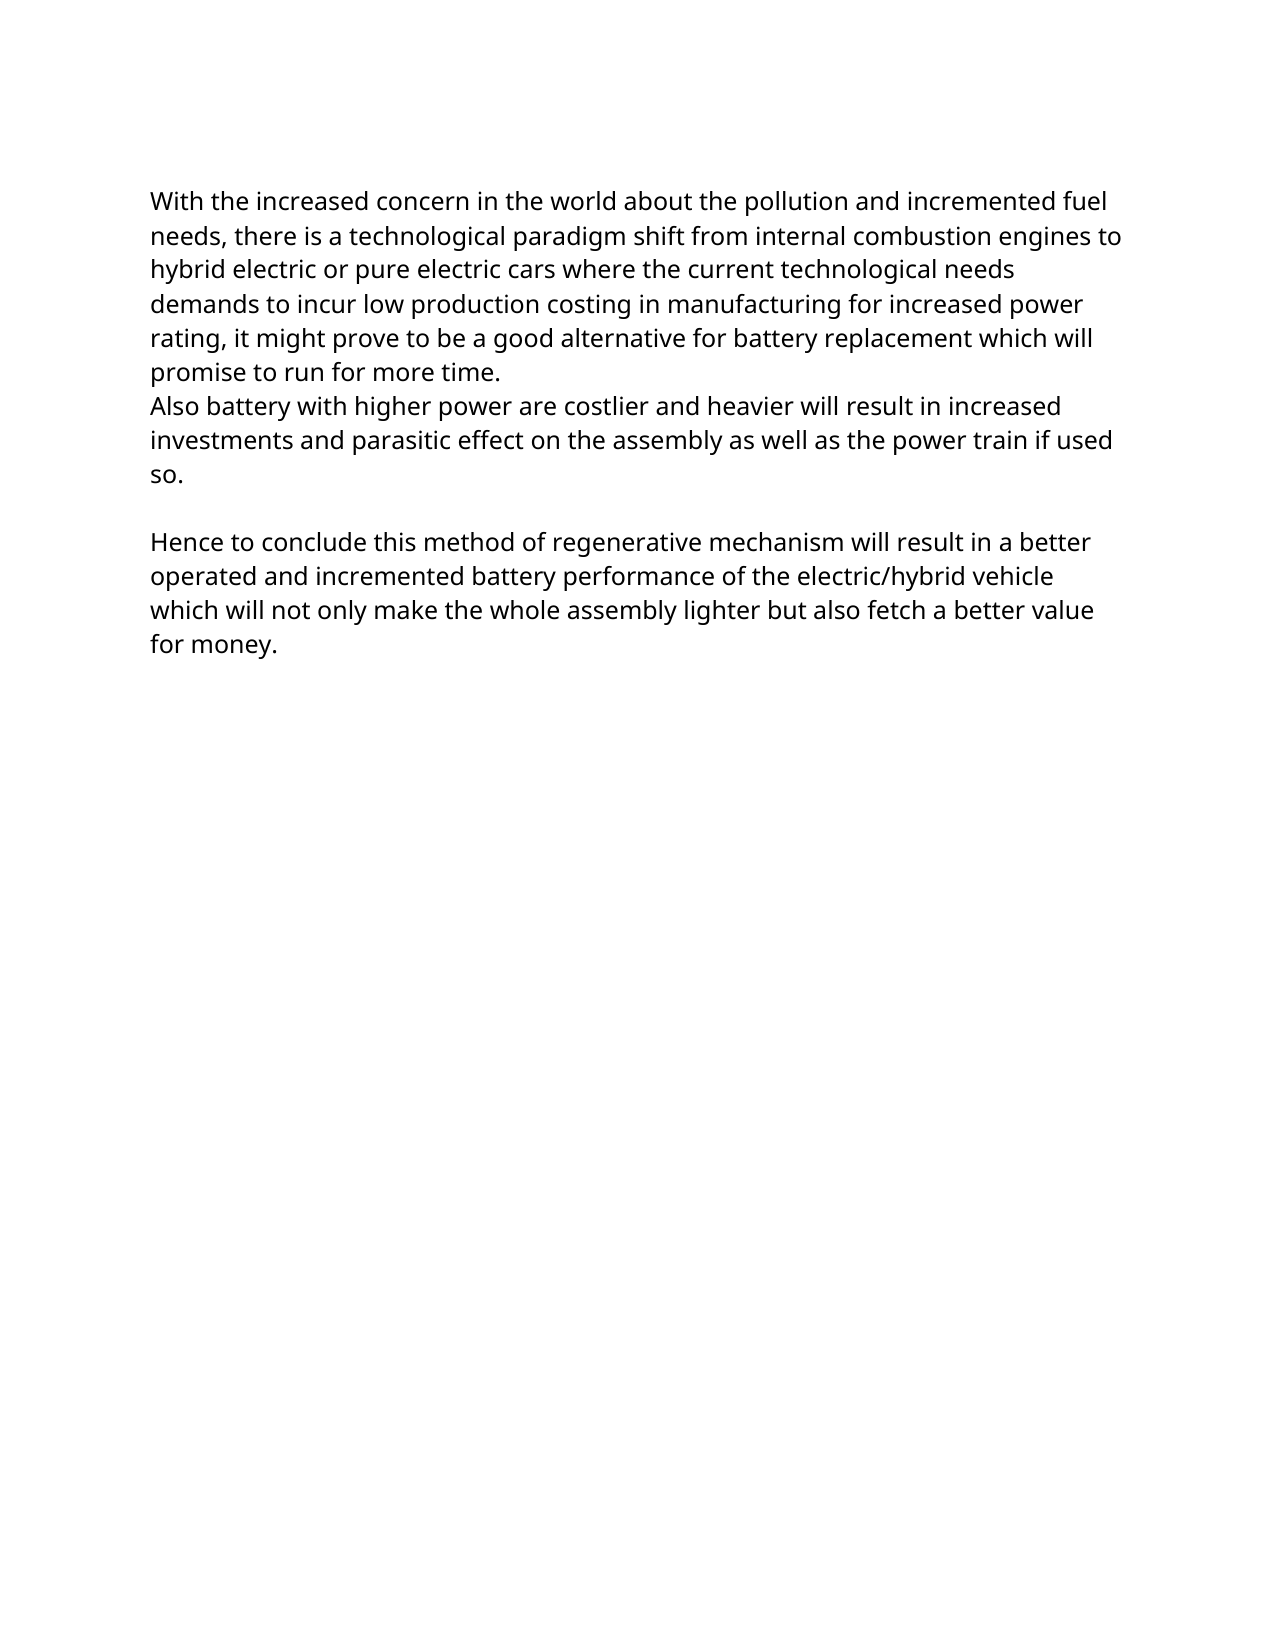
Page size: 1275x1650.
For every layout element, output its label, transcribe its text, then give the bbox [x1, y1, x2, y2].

text Also battery with higher power are costlier and heavier will result in increased investments and parasitic effect on the assembly as well as the power train if used so. [150, 388, 1125, 491]
text With the increased concern in the world about the pollution and incremented fuel needs, there is a technological paradigm shift from internal combustion engines to hybrid electric or pure electric cars where the current technological needs demands to incur low production costing in manufacturing for increased power rating, it might prove to be a good alternative for battery replacement which will promise to run for more time. [150, 184, 1125, 388]
text Hence to conclude this method of regenerative mechanism will result in a better operated and incremented battery performance of the electric/hybrid vehicle which will not only make the whole assembly lighter but also fetch a better value for money. [150, 525, 1125, 661]
